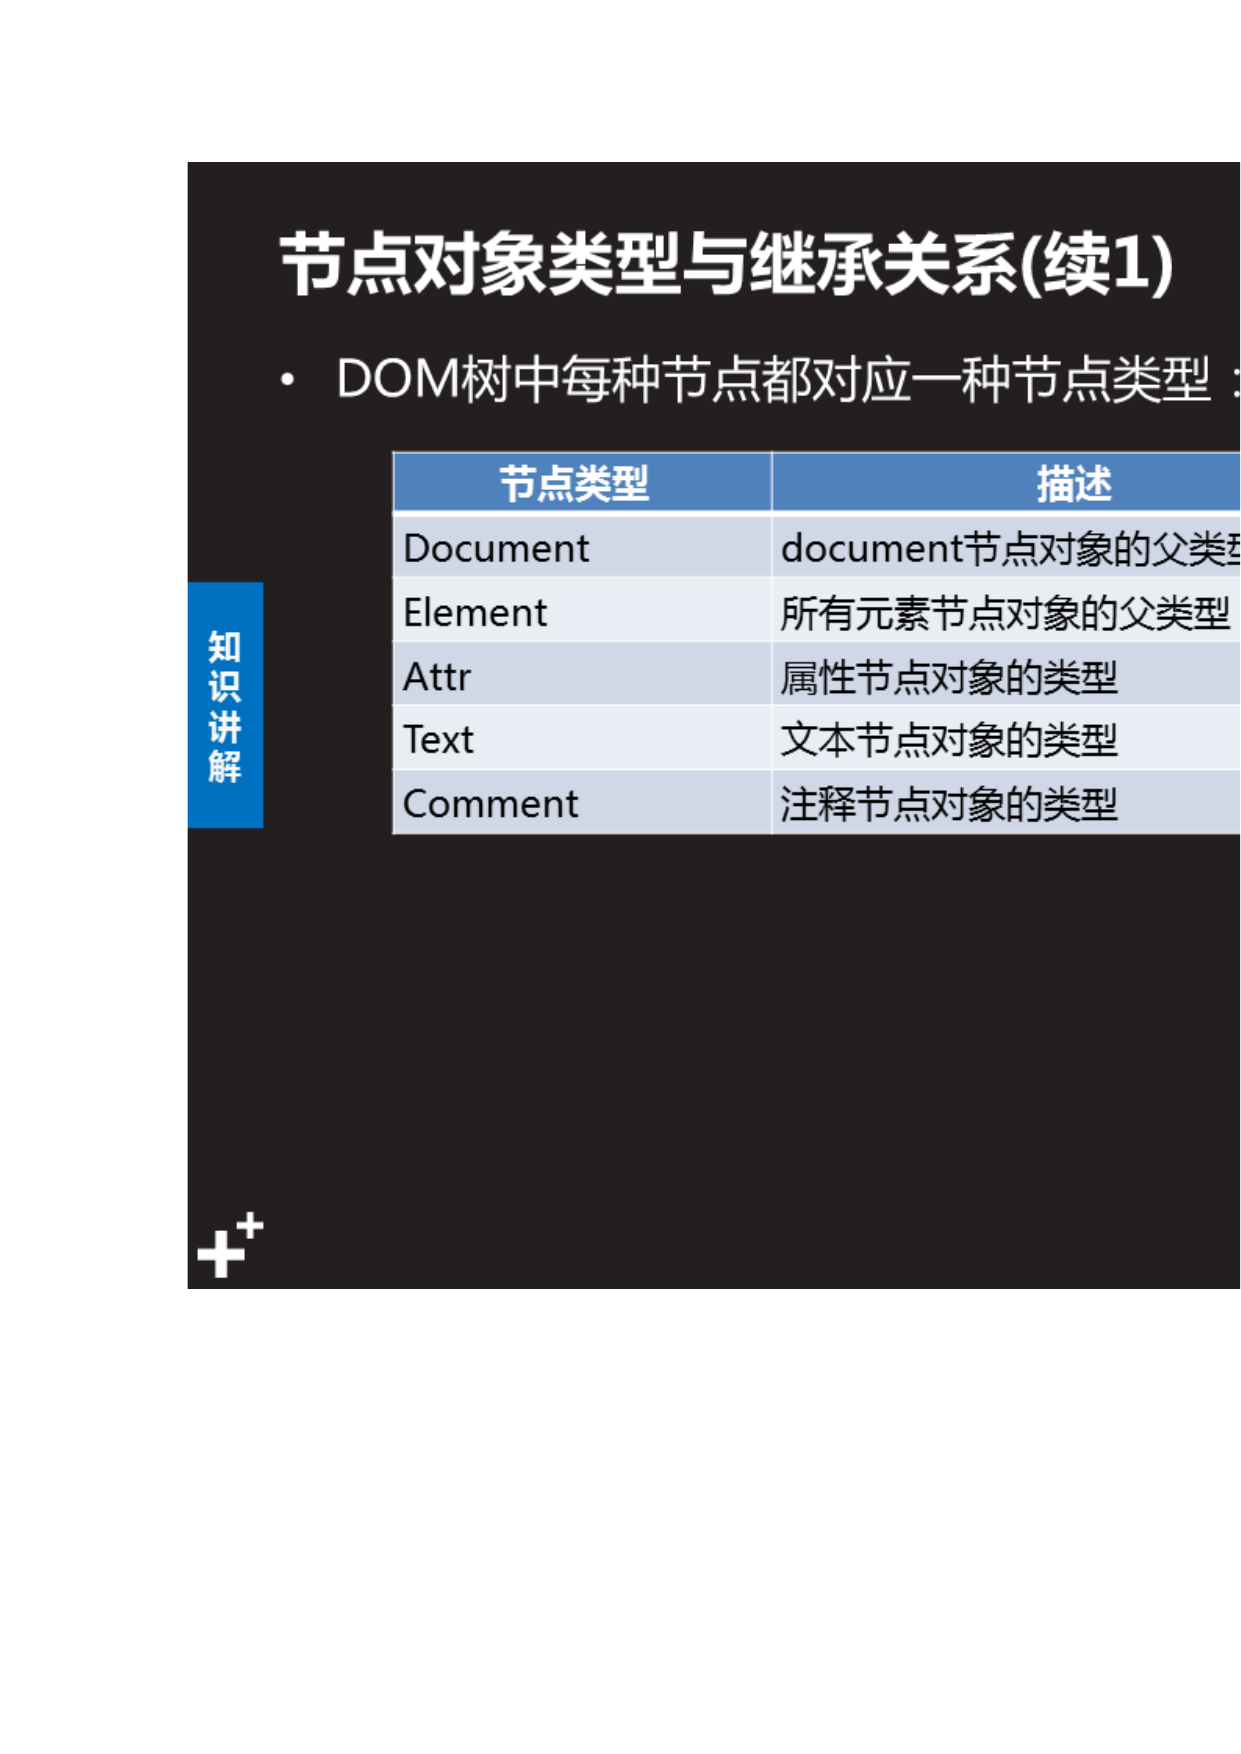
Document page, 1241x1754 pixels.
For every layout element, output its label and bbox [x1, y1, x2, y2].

picture [187, 162, 1241, 1289]
